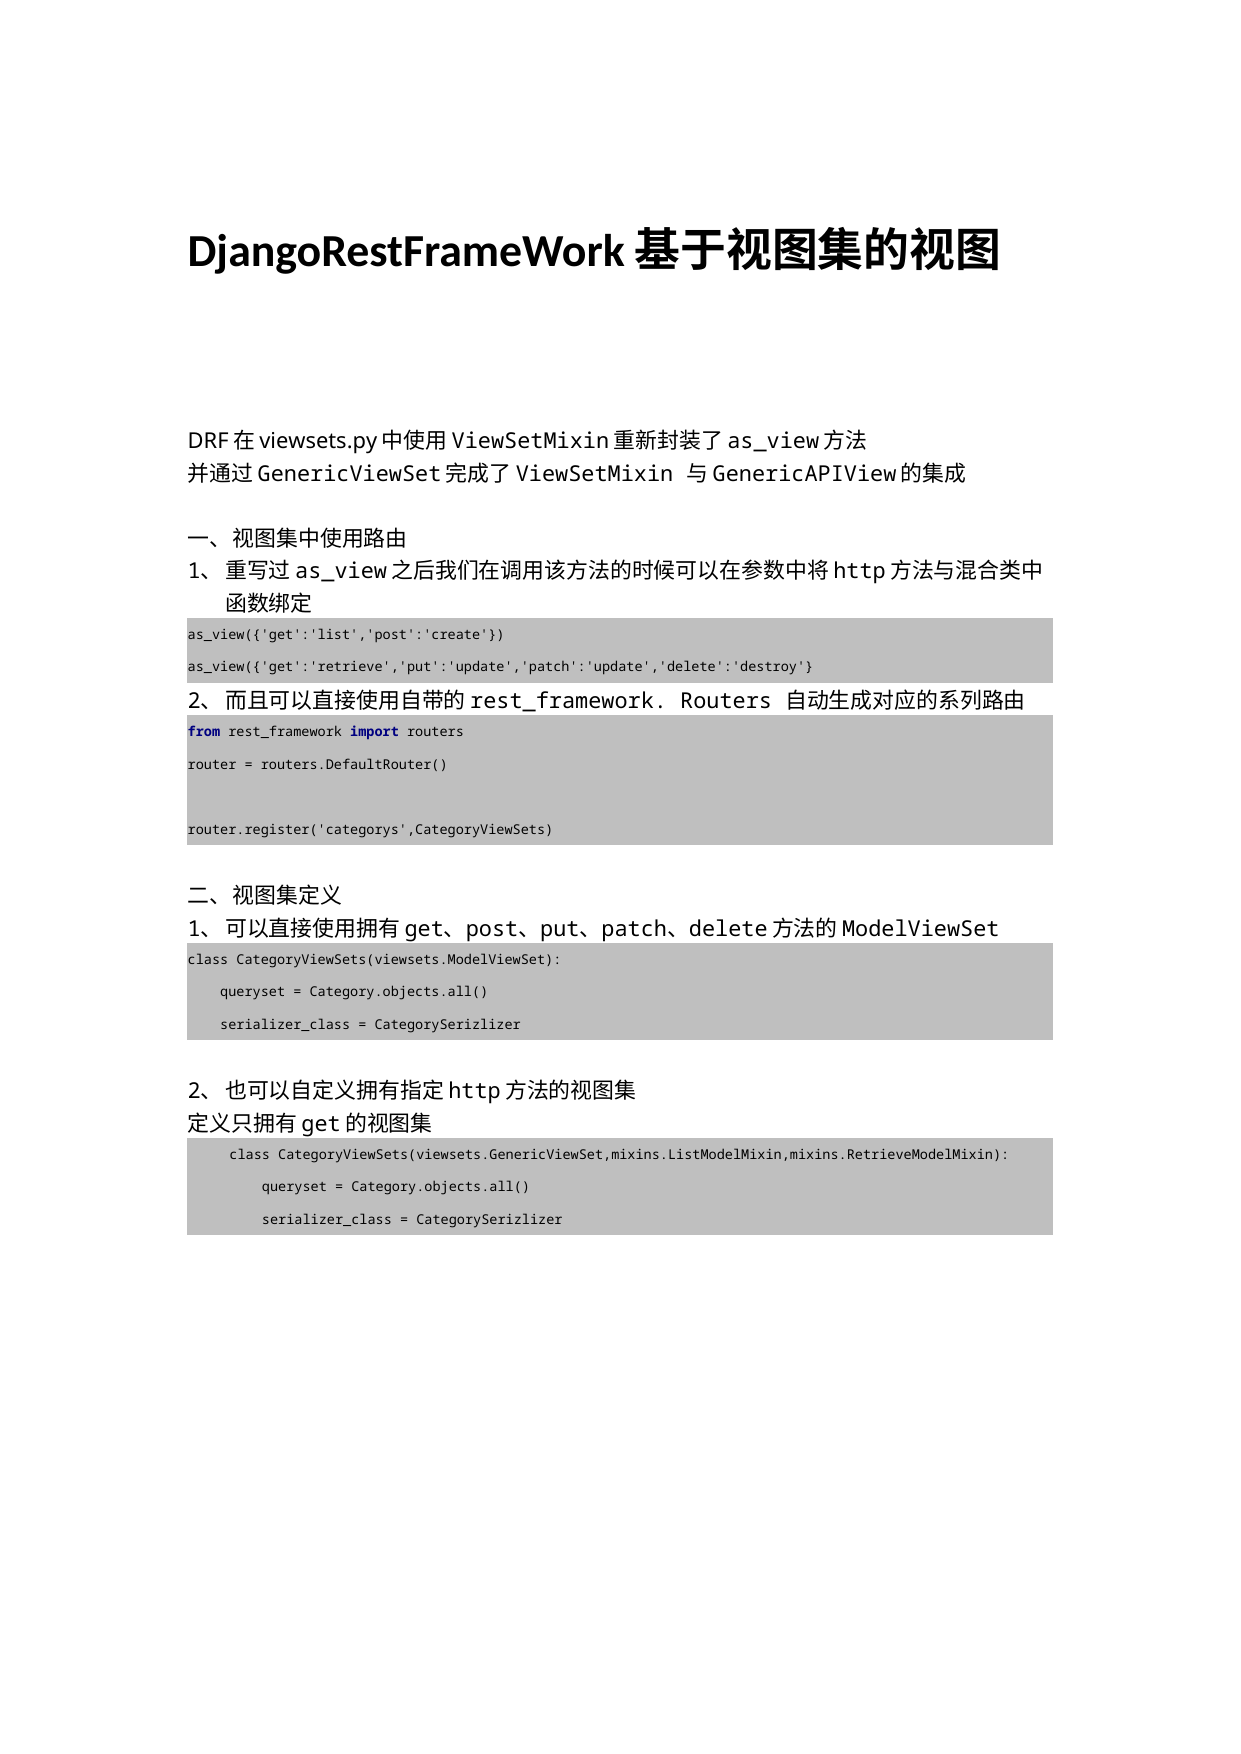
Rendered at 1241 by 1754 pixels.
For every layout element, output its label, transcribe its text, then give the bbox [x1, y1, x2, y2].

list 可以直接使用拥有get、post、put、patch、delete方法的ModelViewSet [187, 910, 1053, 943]
subtitle DjangoRestFrameWork基于视图集的视图 [187, 197, 1053, 295]
text as_view({'get':'retrieve','put':'update','patch':'update','delete':'destroy'} [187, 650, 1053, 683]
text router.register('categorys',CategoryViewSets) [187, 813, 1053, 845]
list 视图集中使用路由 [187, 520, 1053, 553]
text serializer_class = CategorySerizlizer [187, 1008, 1053, 1040]
text queryset = Category.objects.all() [187, 975, 1053, 1008]
text 定义只拥有get的视图集 [187, 1105, 1053, 1138]
text queryset = Category.objects.all() [187, 1170, 1053, 1203]
text class CategoryViewSets(viewsets.ModelViewSet): [187, 943, 1053, 975]
list 而且可以直接使用自带的rest_framework. Routers 自动生成对应的系列路由 [187, 683, 1053, 715]
text class CategoryViewSets(viewsets.GenericViewSet,mixins.ListModelMixin,mixins.RetrieveModelMixin): [187, 1138, 1053, 1170]
text from rest_framework import routers router = routers.DefaultRouter() [187, 715, 1053, 780]
list 视图集定义 [187, 878, 1053, 910]
text DRF在viewsets.py中使用ViewSetMixin重新封装了as_view方法 [187, 423, 1053, 455]
text 并通过GenericViewSet完成了ViewSetMixin 与GenericAPIView的集成 [187, 455, 1053, 488]
text serializer_class = CategorySerizlizer [187, 1203, 1053, 1235]
list 也可以自定义拥有指定http方法的视图集 [187, 1073, 1053, 1105]
text as_view({'get':'list','post':'create'}) [187, 618, 1053, 650]
list 重写过as_view之后我们在调用该方法的时候可以在参数中将http方法与混合类中函数绑定 [187, 553, 1053, 618]
